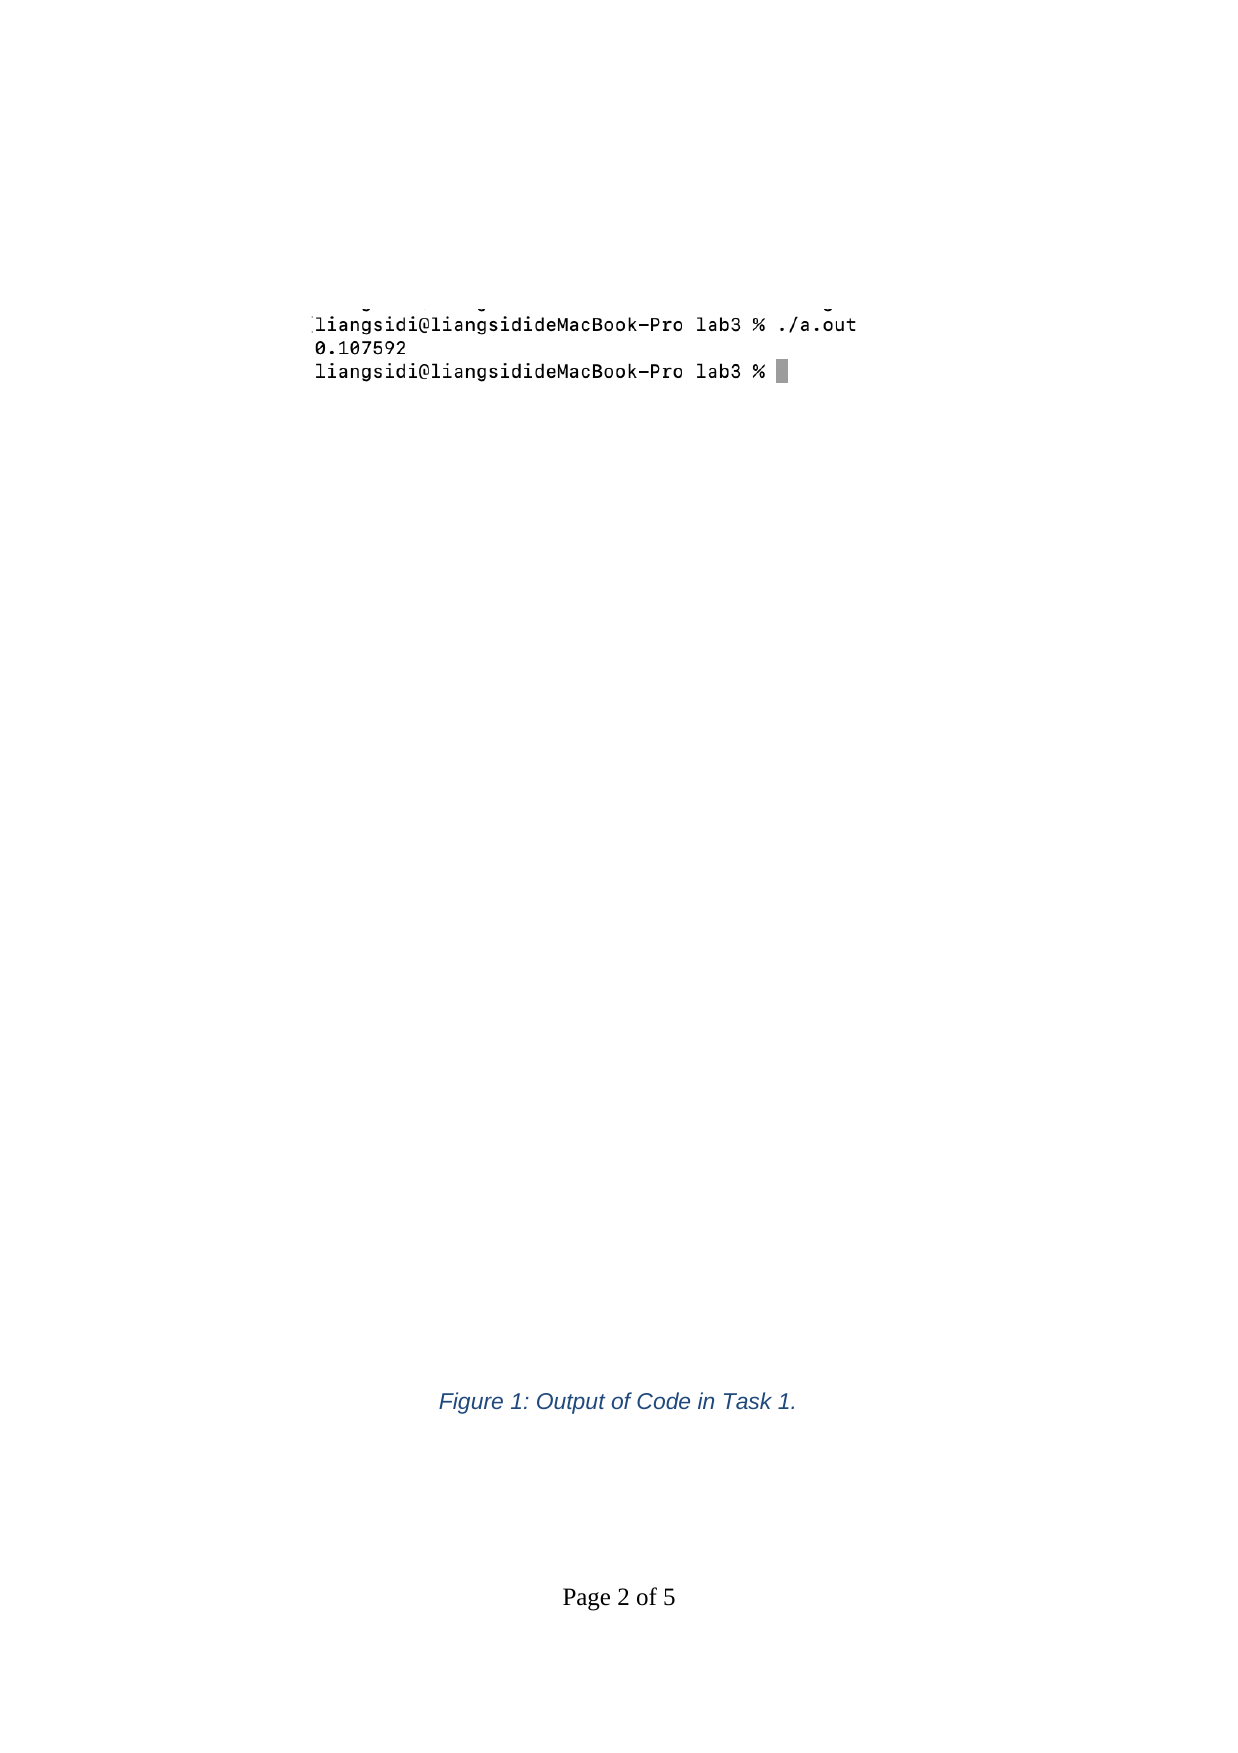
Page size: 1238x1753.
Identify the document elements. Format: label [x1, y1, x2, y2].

picture [311, 309, 926, 389]
